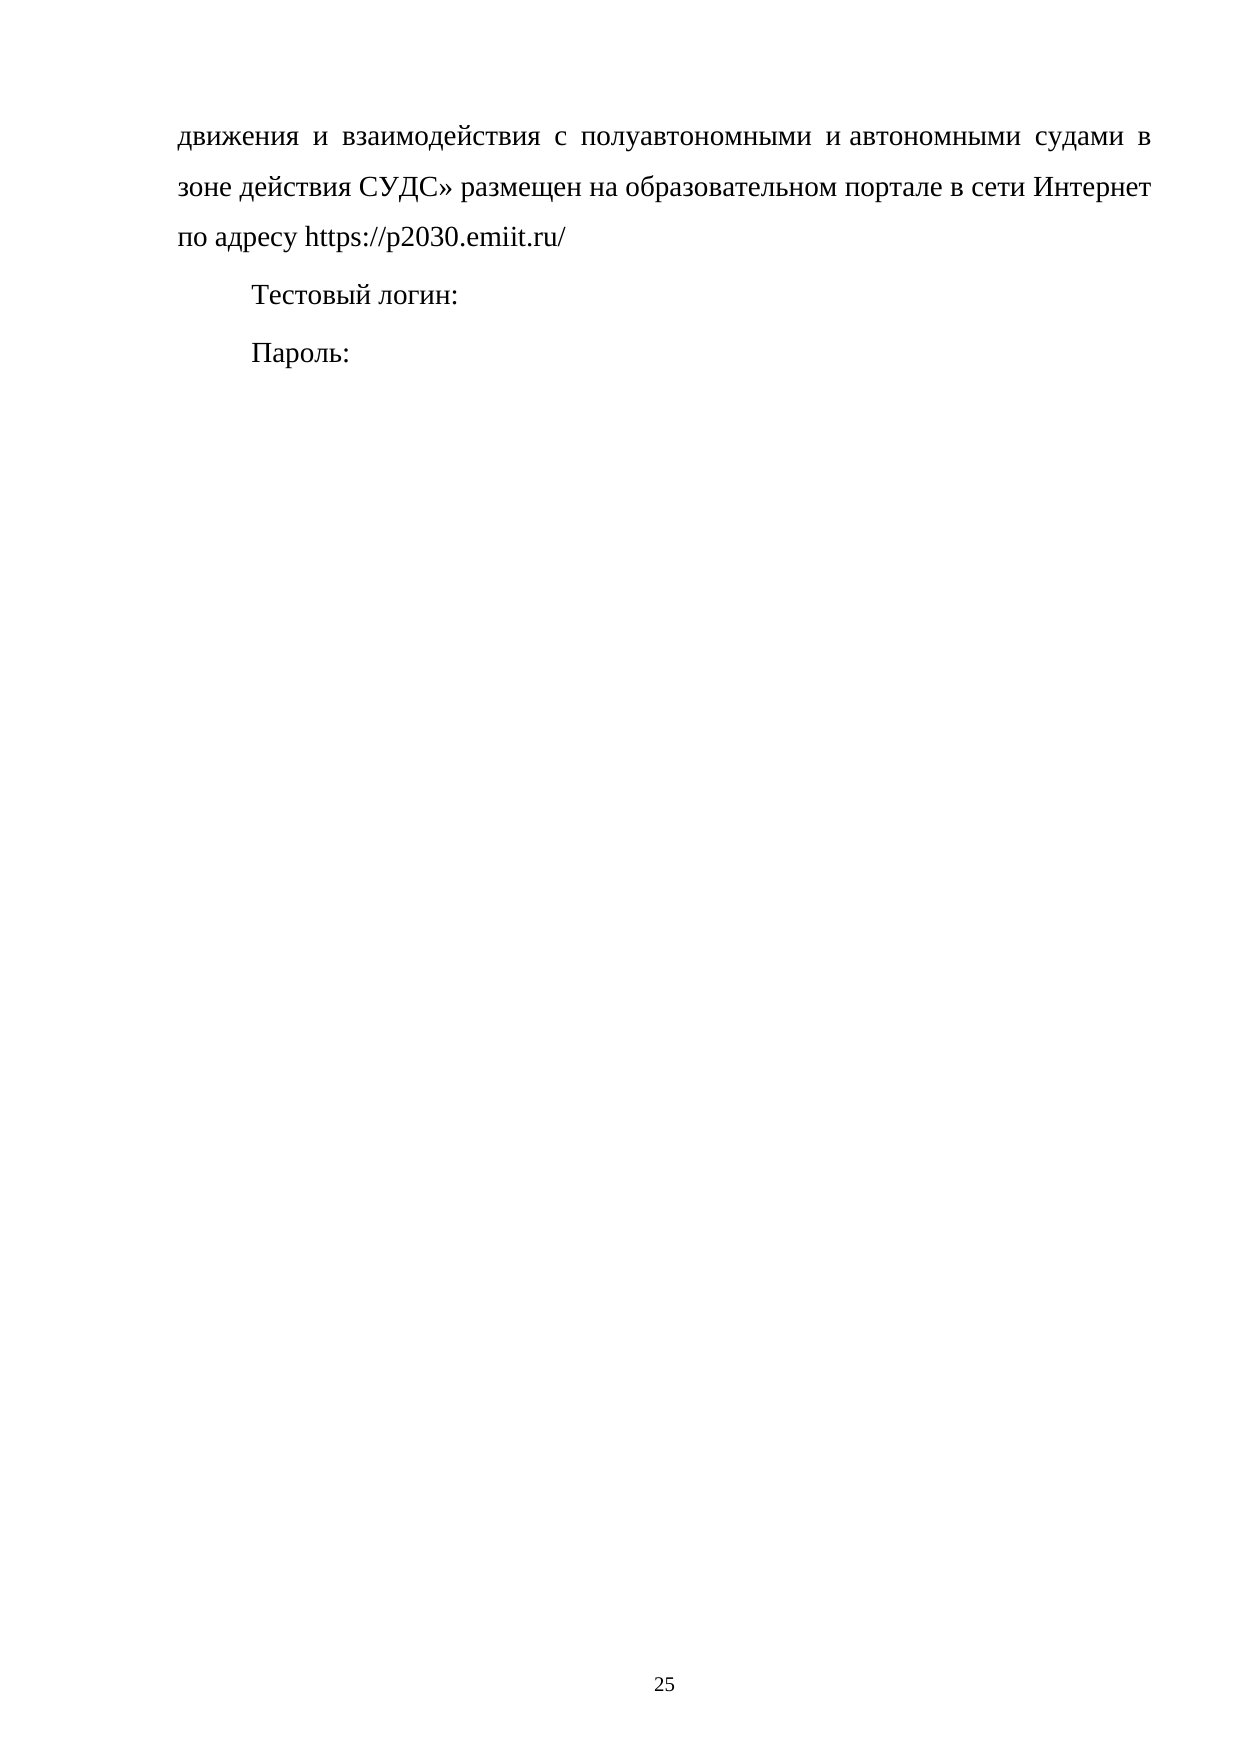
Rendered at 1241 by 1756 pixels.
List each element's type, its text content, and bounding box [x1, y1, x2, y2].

text Пароль: [177, 336, 1152, 369]
text Тестовый логин: [177, 277, 1152, 311]
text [177, 118, 1152, 253]
